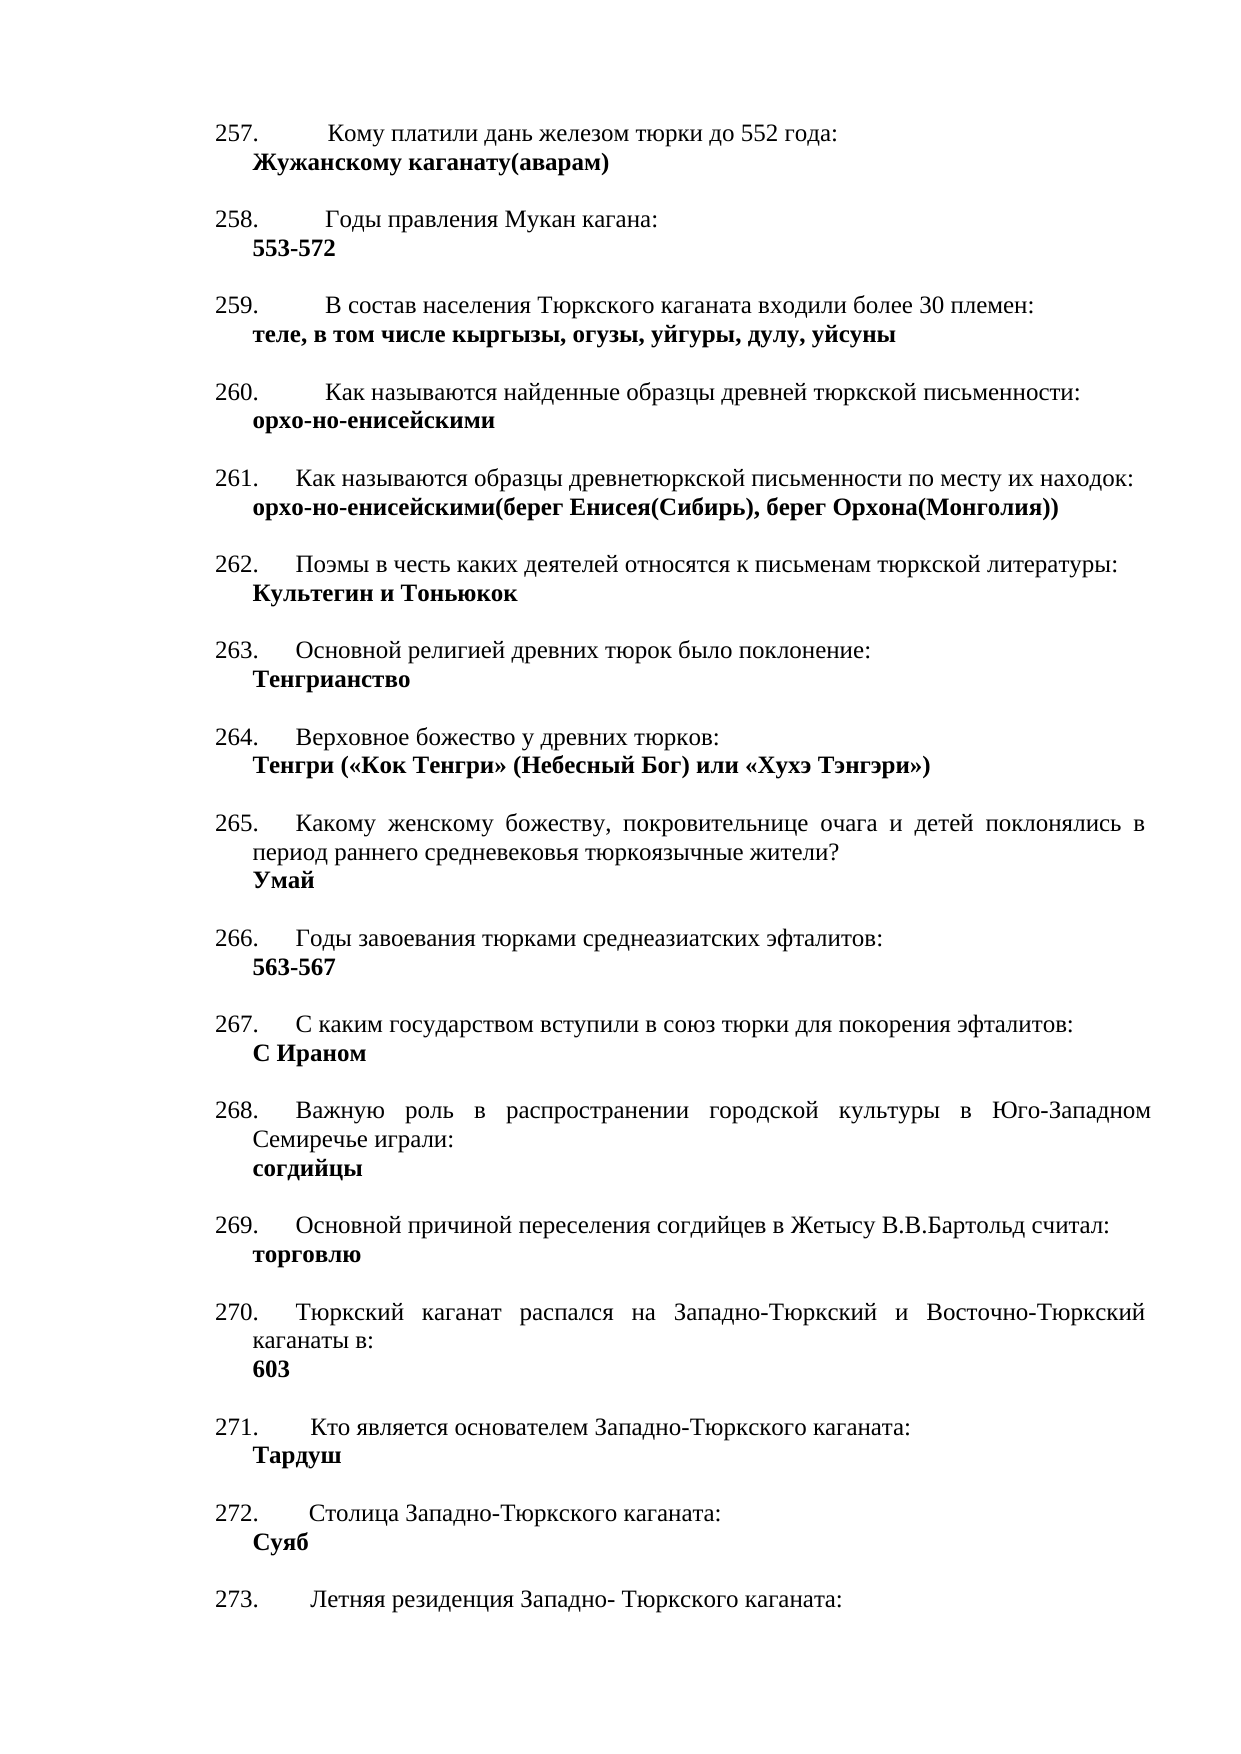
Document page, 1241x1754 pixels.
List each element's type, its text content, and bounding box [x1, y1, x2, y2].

text 563-567 [252, 952, 1146, 981]
text Тардуш [252, 1441, 1146, 1469]
list Годы завоевания тюрками среднеазиатских эфталитов: [215, 923, 1146, 952]
text Культегин и Тоньюкок [252, 578, 1146, 607]
list Верховное божество у древних тюрков: [215, 722, 1146, 751]
list Годы правления Мукан кагана: [215, 204, 1146, 233]
list Тюркский каганат распался на Западно-Тюркский и Восточно-Тюркский каганаты в: [215, 1297, 1146, 1354]
text Умай [252, 866, 1146, 894]
text торговлю [252, 1239, 1146, 1268]
list Поэмы в честь каких деятелей относятся к письменам тюркской литературы: [215, 549, 1146, 578]
text Жужанскому каганату(аварам) [252, 147, 1146, 176]
text 553-572 [252, 233, 1146, 262]
list Кому платили дань железом тюрки до 552 года: [215, 118, 1146, 147]
list Кто является основателем Западно-Тюркского каганата: [215, 1412, 1146, 1441]
text Суяб [252, 1527, 1152, 1556]
list Как называются найденные образцы древней тюркской письменности: [215, 377, 1146, 406]
list Основной религией древних тюрок было поклонение: [215, 636, 1146, 664]
text С Ираном [252, 1038, 1146, 1067]
list Как называются образцы древнетюркской письменности по месту их находок: [215, 463, 1146, 492]
text орхо-но-енисейскими(берег Енисея(Сибирь), берег Орхона(Монголия)) [252, 492, 1146, 521]
text Тенгри («Кок Тенгри» (Небесный Бог) или «Хухэ Тэнгэри») [252, 751, 1146, 779]
list Летняя резиденция Западно- Тюркского каганата: [215, 1584, 1146, 1613]
text согдийцы [252, 1153, 1152, 1182]
list Какому женскому божеству, покровительнице очага и детей поклонялись в период раннего средневековья тюркоязычные жители? [215, 808, 1146, 866]
list Основной причиной переселения согдийцев в Жетысу В.В.Бартольд считал: [215, 1211, 1146, 1239]
text теле, в том числе кыргызы, огузы, уйгуры, дулу, уйсуны [252, 319, 1146, 348]
list B состав населения Тюркского каганата входили более 30 племен: [215, 291, 1146, 319]
text Тенгрианство [252, 664, 1146, 693]
list С каким государством вступили в союз тюрки для покорения эфталитов: [215, 1009, 1146, 1038]
text орхо-но-енисейскими [252, 406, 1146, 434]
list Столица Западно-Тюркского каганата: [215, 1498, 1152, 1527]
list Важную роль в распространении городской культуры в Юго-Западном Семиречье играли: [215, 1096, 1152, 1153]
text 603 [252, 1354, 1146, 1383]
